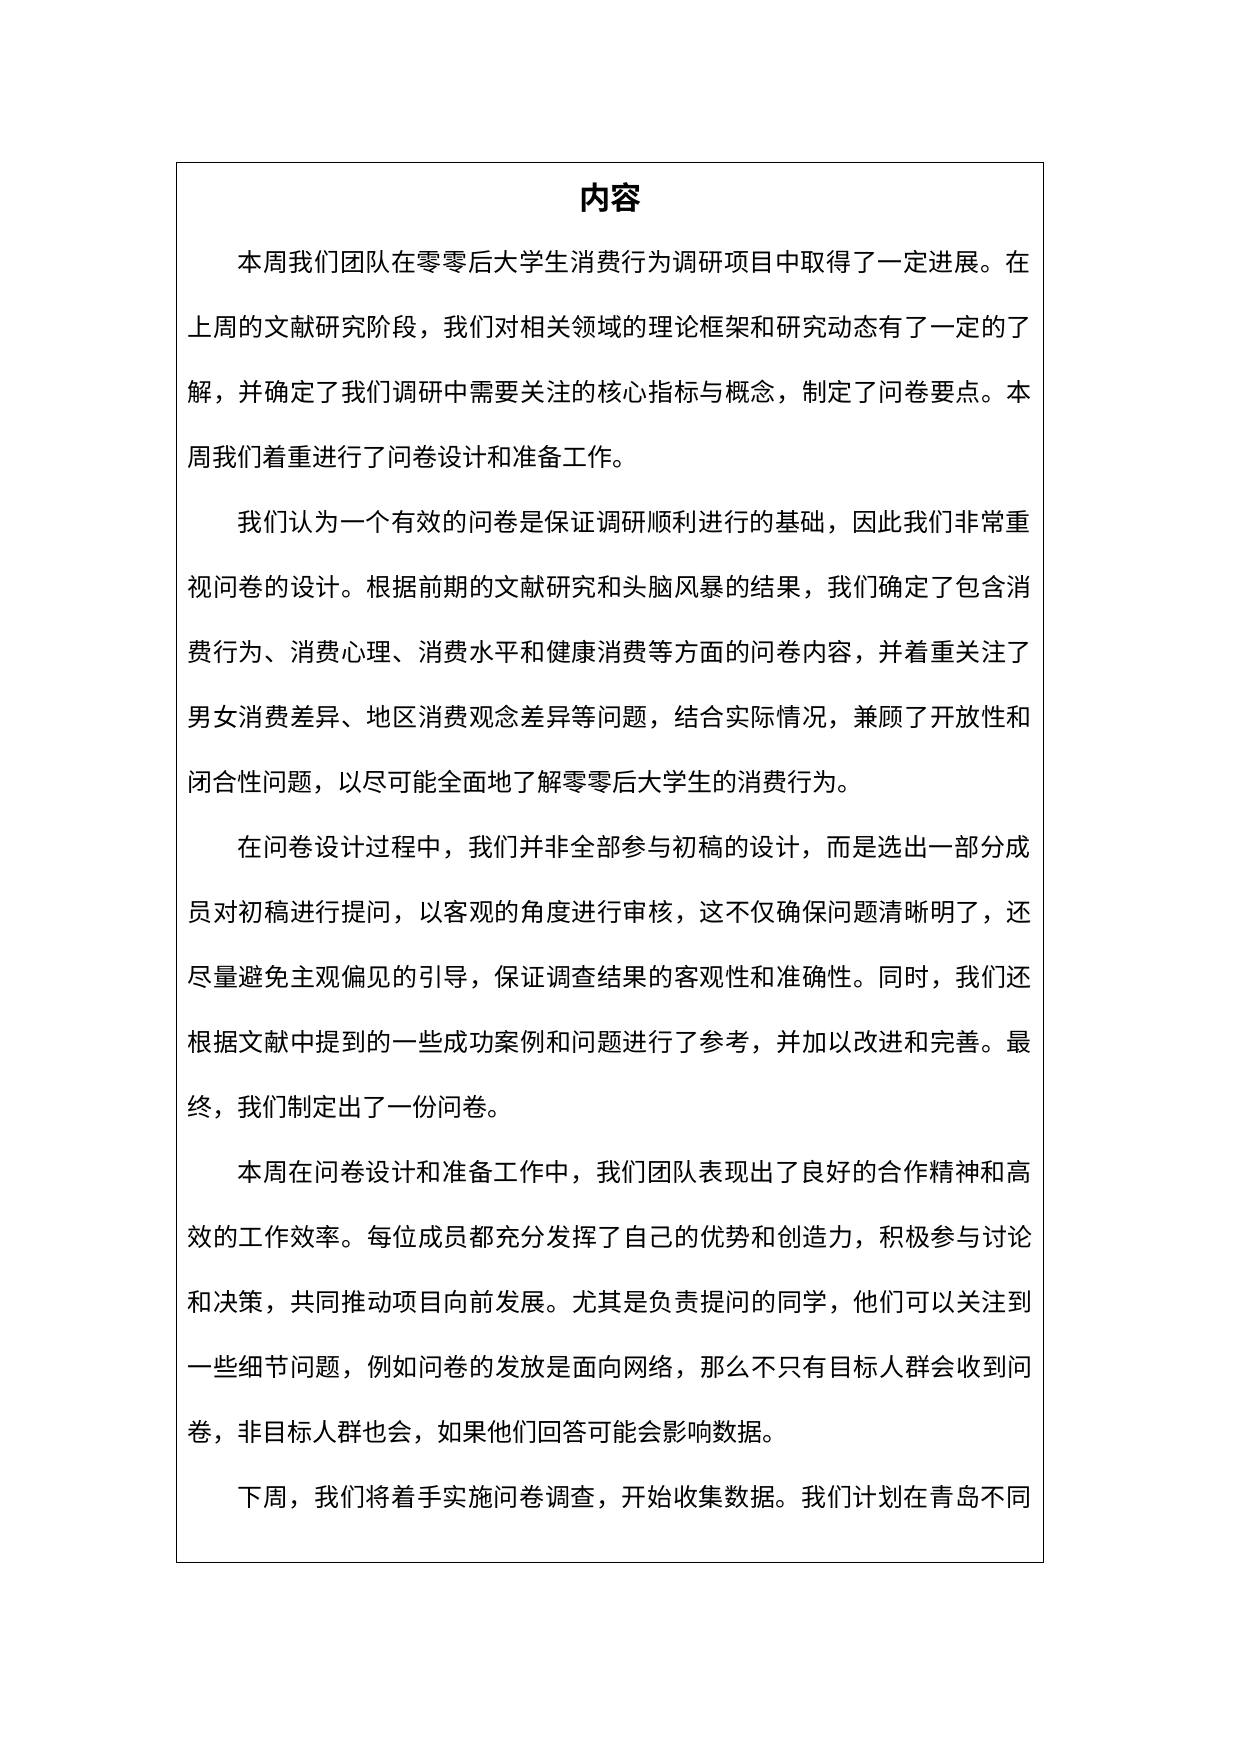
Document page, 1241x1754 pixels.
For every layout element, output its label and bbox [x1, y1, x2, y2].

table_header [177, 163, 1043, 1562]
